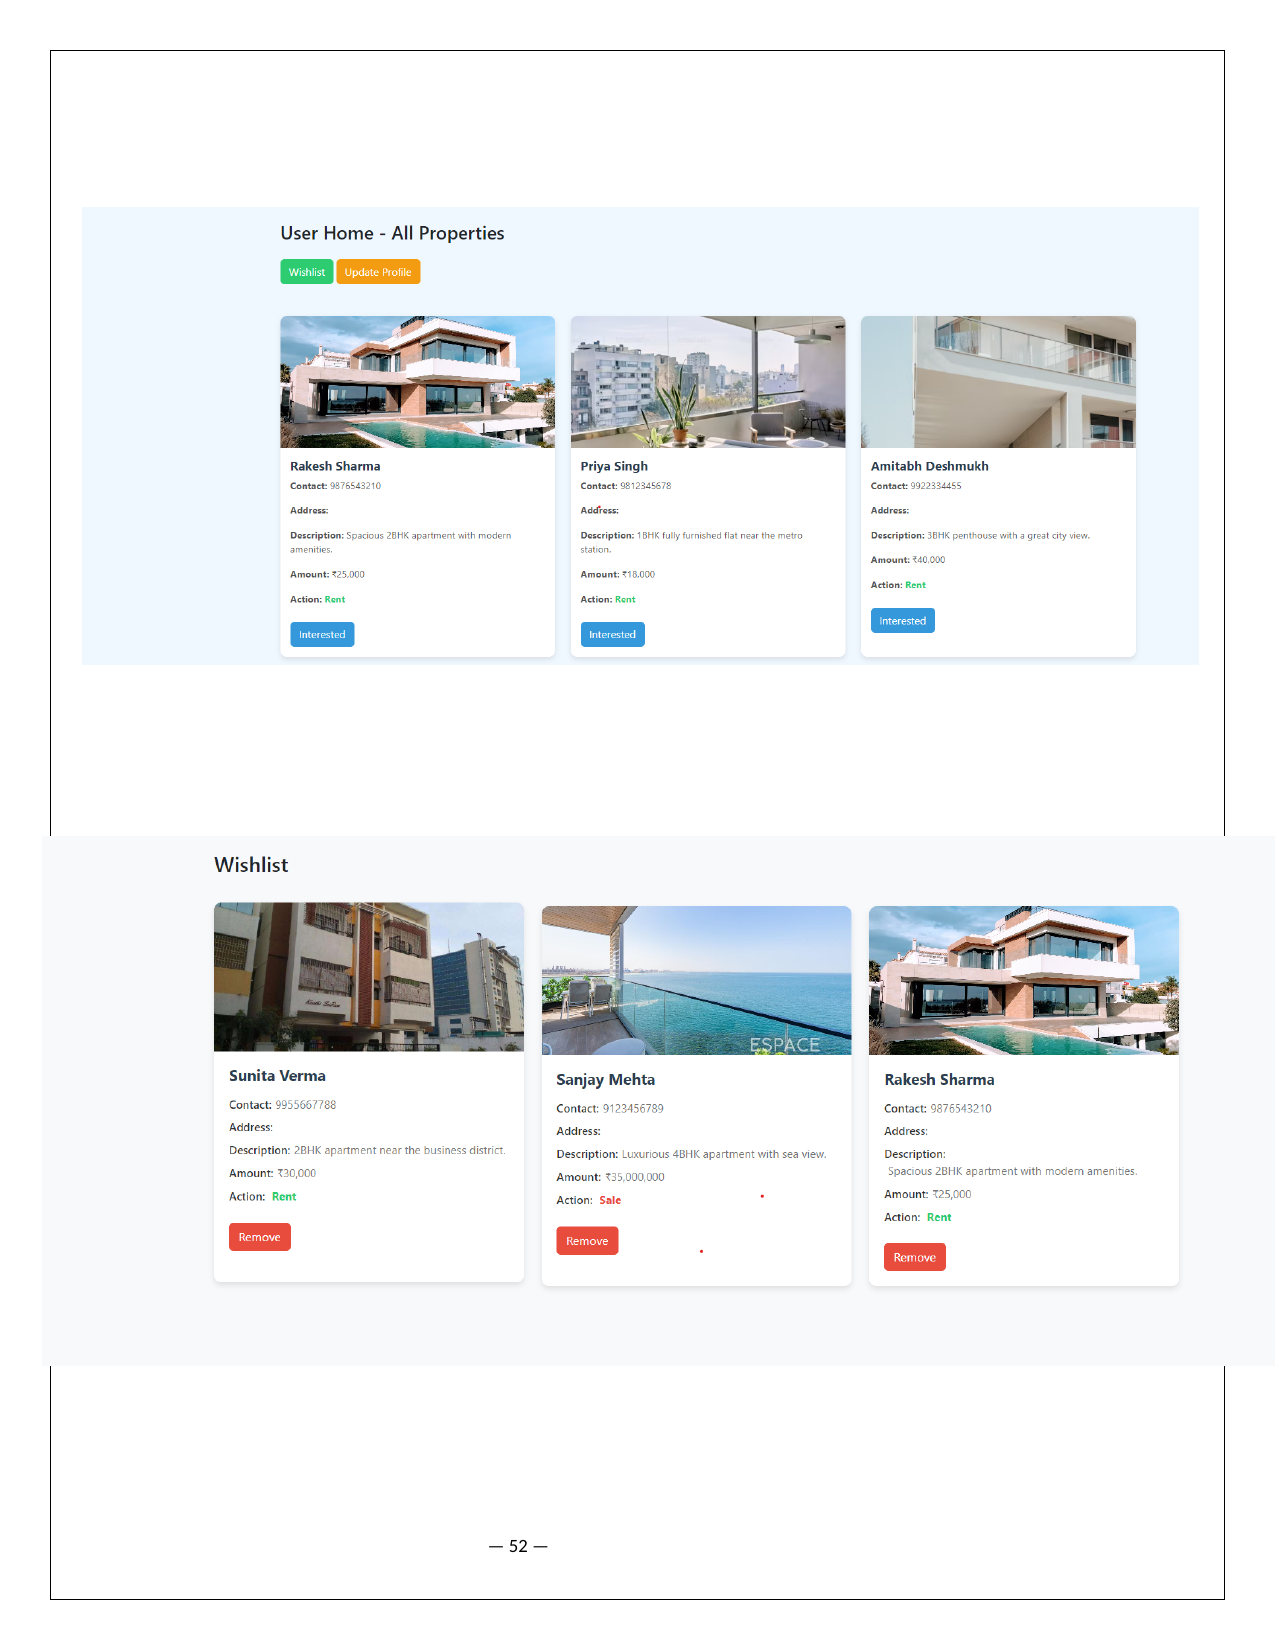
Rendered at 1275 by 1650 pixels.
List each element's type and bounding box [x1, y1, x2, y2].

picture [82, 207, 1200, 665]
picture [42, 836, 1275, 1366]
